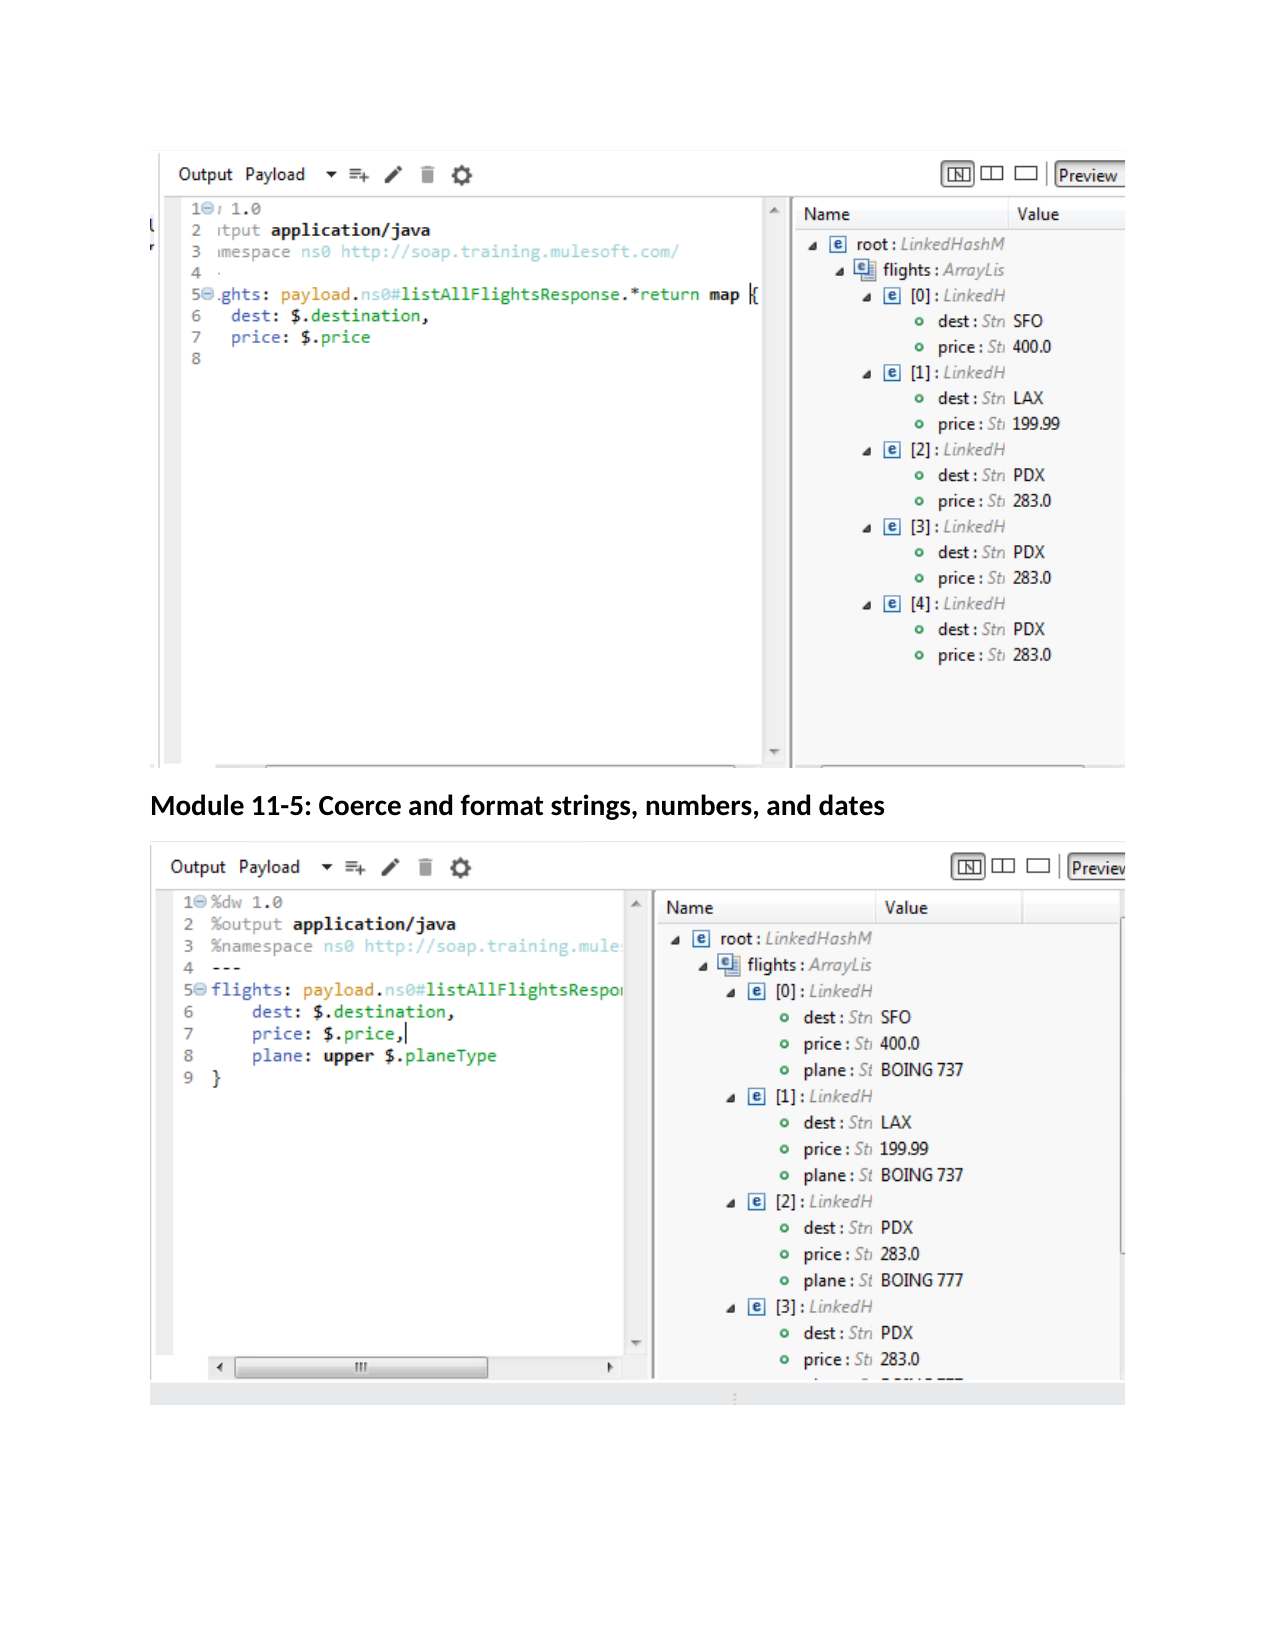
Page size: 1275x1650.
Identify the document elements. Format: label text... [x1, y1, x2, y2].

text Module 11-5: Coerce and format strings, numbers, and dates [150, 787, 1125, 822]
picture [150, 841, 1125, 1405]
picture [150, 150, 1125, 768]
